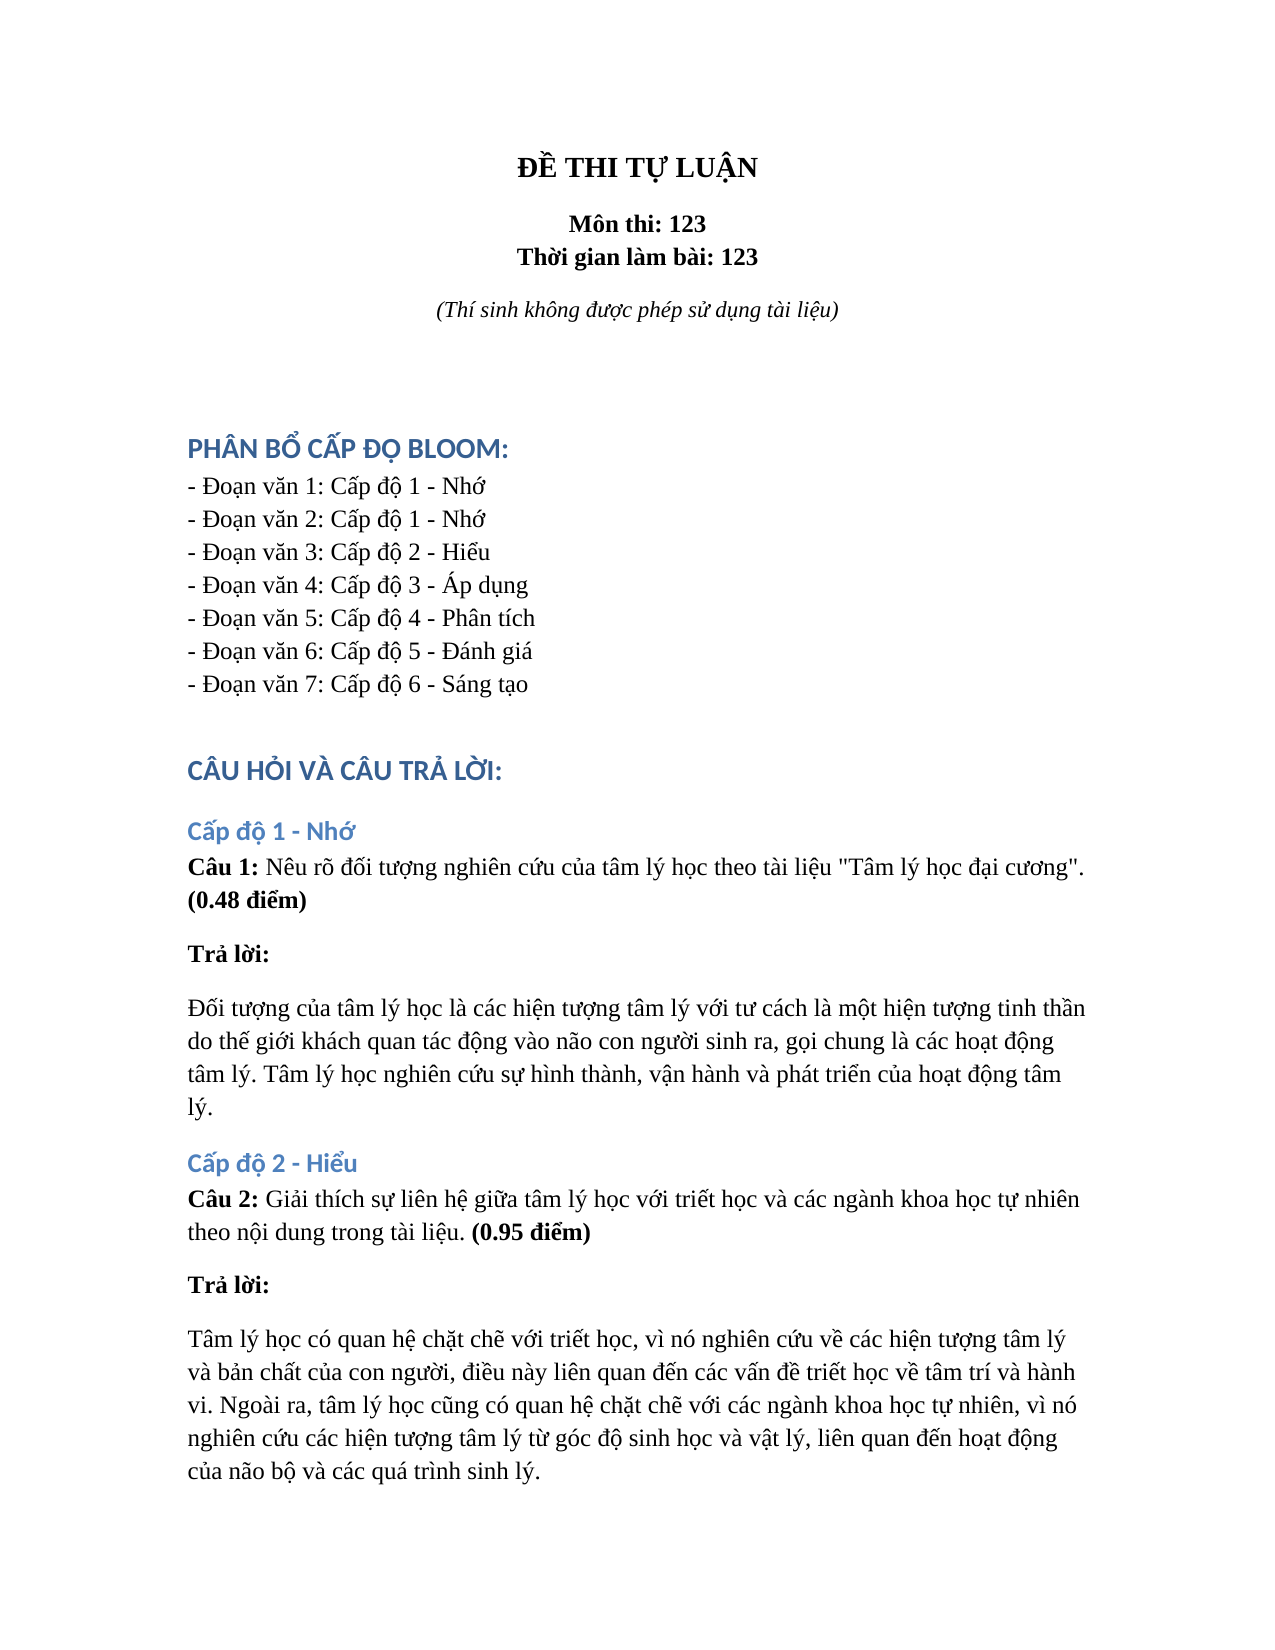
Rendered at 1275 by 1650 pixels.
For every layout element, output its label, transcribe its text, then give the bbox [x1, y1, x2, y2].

text Trả lời: [187, 939, 1087, 968]
text Câu 2: Giải thích sự liên hệ giữa tâm lý học với triết học và các ngành khoa học tự nhiên theo nội dung trong tài liệu. (0.95 điểm) [187, 1184, 1087, 1245]
subtitle Cấp độ 2 - Hiểu [187, 1146, 1087, 1179]
text Môn thi: 123 Thời gian làm bài: 123 [187, 209, 1087, 271]
text Trả lời: [187, 1271, 1087, 1299]
text (Thí sinh không được phép sử dụng tài liệu) [187, 296, 1087, 323]
subtitle Cấp độ 1 - Nhớ [187, 814, 1087, 847]
text Đối tượng của tâm lý học là các hiện tượng tâm lý với tư cách là một hiện tượng tinh thần do thế giới khách quan tác động vào não con người sinh ra, gọi chung là các hoạt động tâm lý. Tâm lý học nghiên cứu sự hình thành, vận hành và phát triển của hoạt động tâm lý. [187, 993, 1087, 1121]
text - Đoạn văn 1: Cấp độ 1 - Nhớ - Đoạn văn 2: Cấp độ 1 - Nhớ - Đoạn văn 3: Cấp độ 2 - Hiểu - Đoạn văn 4: Cấp độ 3 - Áp dụng - Đoạn văn 5: Cấp độ 4 - Phân tích - Đoạn văn 6: Cấp độ 5 - Đánh giá - Đoạn văn 7: Cấp độ 6 - Sáng tạo [187, 471, 1087, 698]
subtitle PHÂN BỔ CẤP ĐỘ BLOOM: [187, 430, 1087, 466]
text Tâm lý học có quan hệ chặt chẽ với triết học, vì nó nghiên cứu về các hiện tượng tâm lý và bản chất của con người, điều này liên quan đến các vấn đề triết học về tâm trí và hành vi. Ngoài ra, tâm lý học cũng có quan hệ chặt chẽ với các ngành khoa học tự nhiên, vì nó nghiên cứu các hiện tượng tâm lý từ góc độ sinh học và vật lý, liên quan đến hoạt động của não bộ và các quá trình sinh lý. [187, 1324, 1087, 1485]
text Câu 1: Nêu rõ đối tượng nghiên cứu của tâm lý học theo tài liệu "Tâm lý học đại cương". (0.48 điểm) [187, 852, 1087, 914]
text ĐỀ THI TỰ LUẬN [187, 150, 1087, 183]
subtitle CÂU HỎI VÀ CÂU TRẢ LỜI: [187, 752, 1087, 788]
